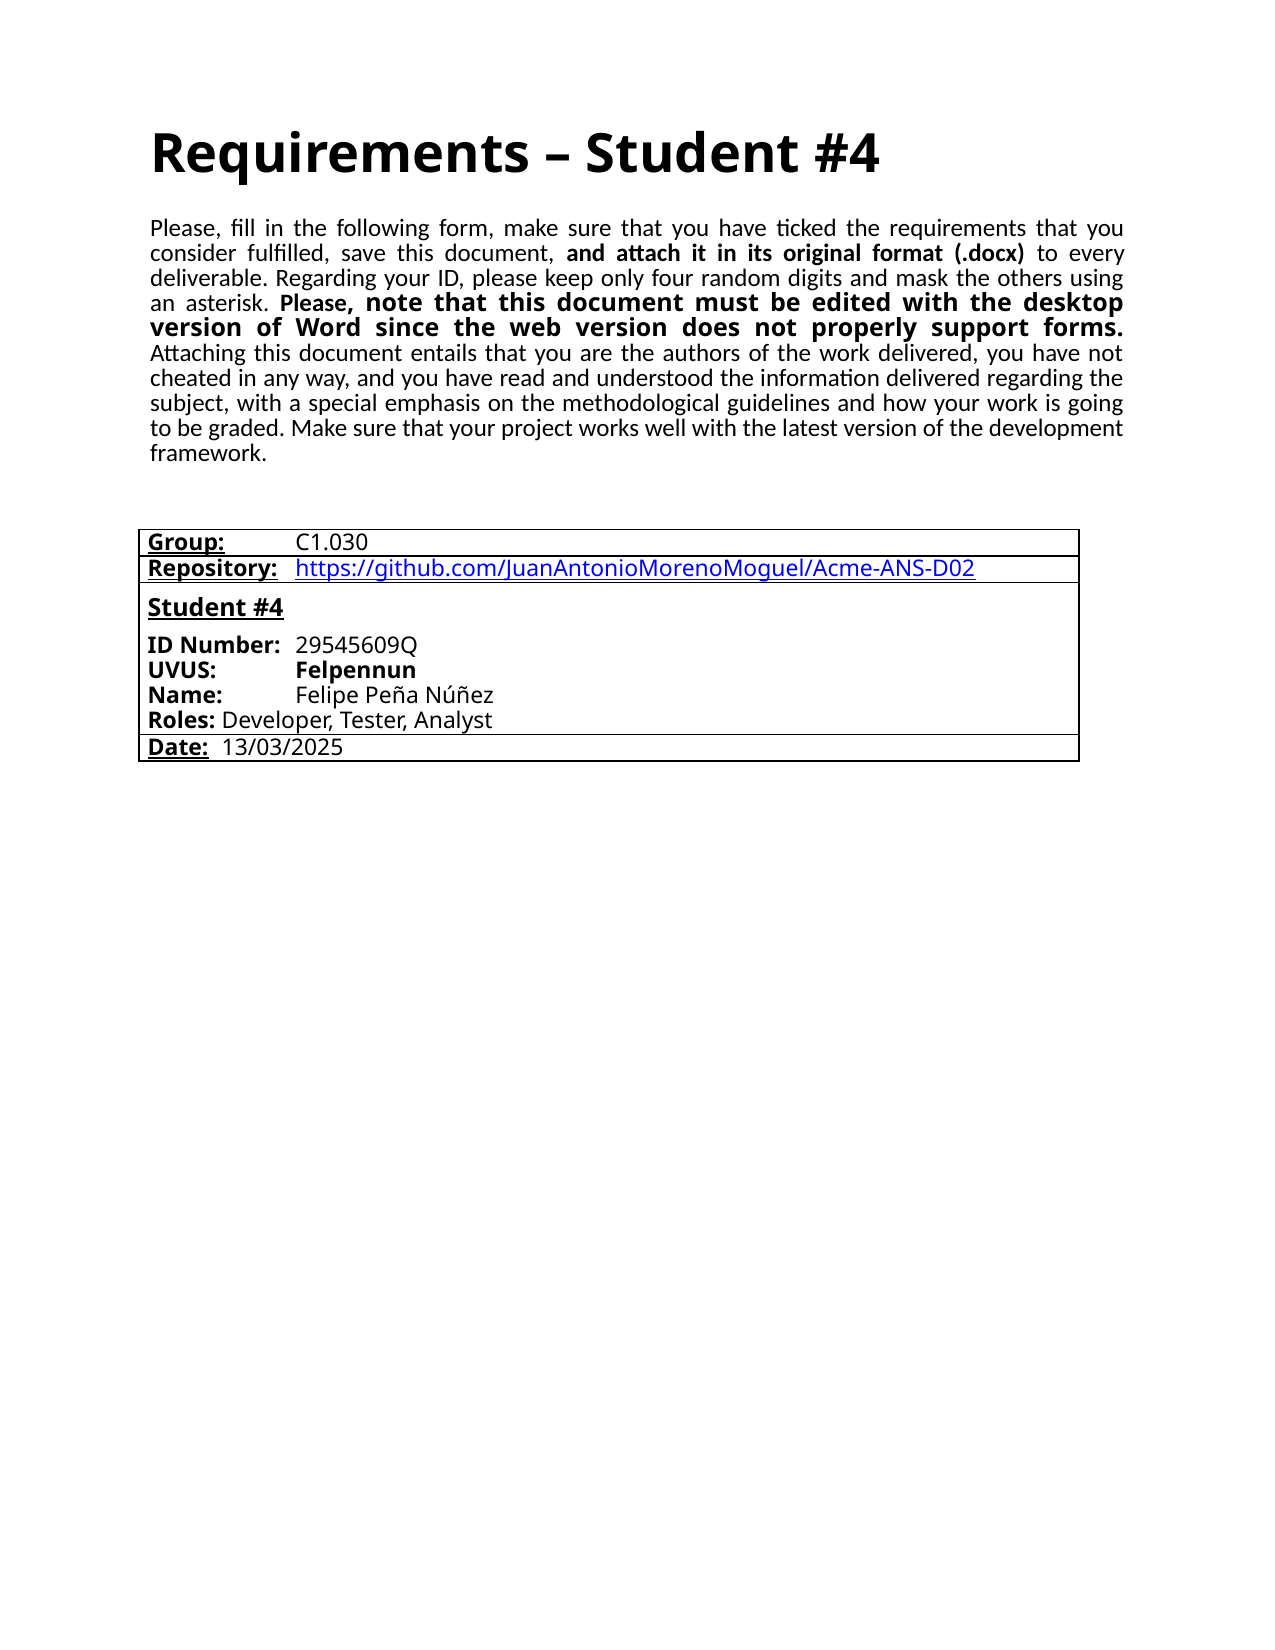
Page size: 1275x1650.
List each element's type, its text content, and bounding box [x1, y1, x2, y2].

text Requirements – Student #4 [150, 150, 239, 179]
table_cell Student #4 ID Number: 29545609Q UVUS: Felpennun Name: Felipe Peña Núñez Roles: Developer, Tester, Analyst [140, 583, 1078, 733]
table_header Group: C1.030 [140, 530, 1078, 555]
table_cell Date: 13/03/2025 [140, 735, 1078, 760]
table_cell Repository: https://github.com/JuanAntonioMorenoMoguel/Acme-ANS-D02 [140, 557, 1078, 582]
text Please, fill in the following form, make sure that you have ticked the requirements that you consider fulfilled, save this document, and attach it in its original format (.docx) to every deliverable. Regarding your ID, please keep only four random digits and mask the others using an asterisk. Please, note that this document must be edited with the desktop version of Word since the web version does not properly support forms. Attaching this document entails that you are the authors of the work delivered, you have not cheated in any way, and you have read and understood the information delivered regarding the subject, with a special emphasis on the methodological guidelines and how your work is going to be graded. Make sure that your project works well with the latest version of the development framework. [150, 216, 1125, 466]
text Requirements – Student #4 [247, 150, 1125, 179]
